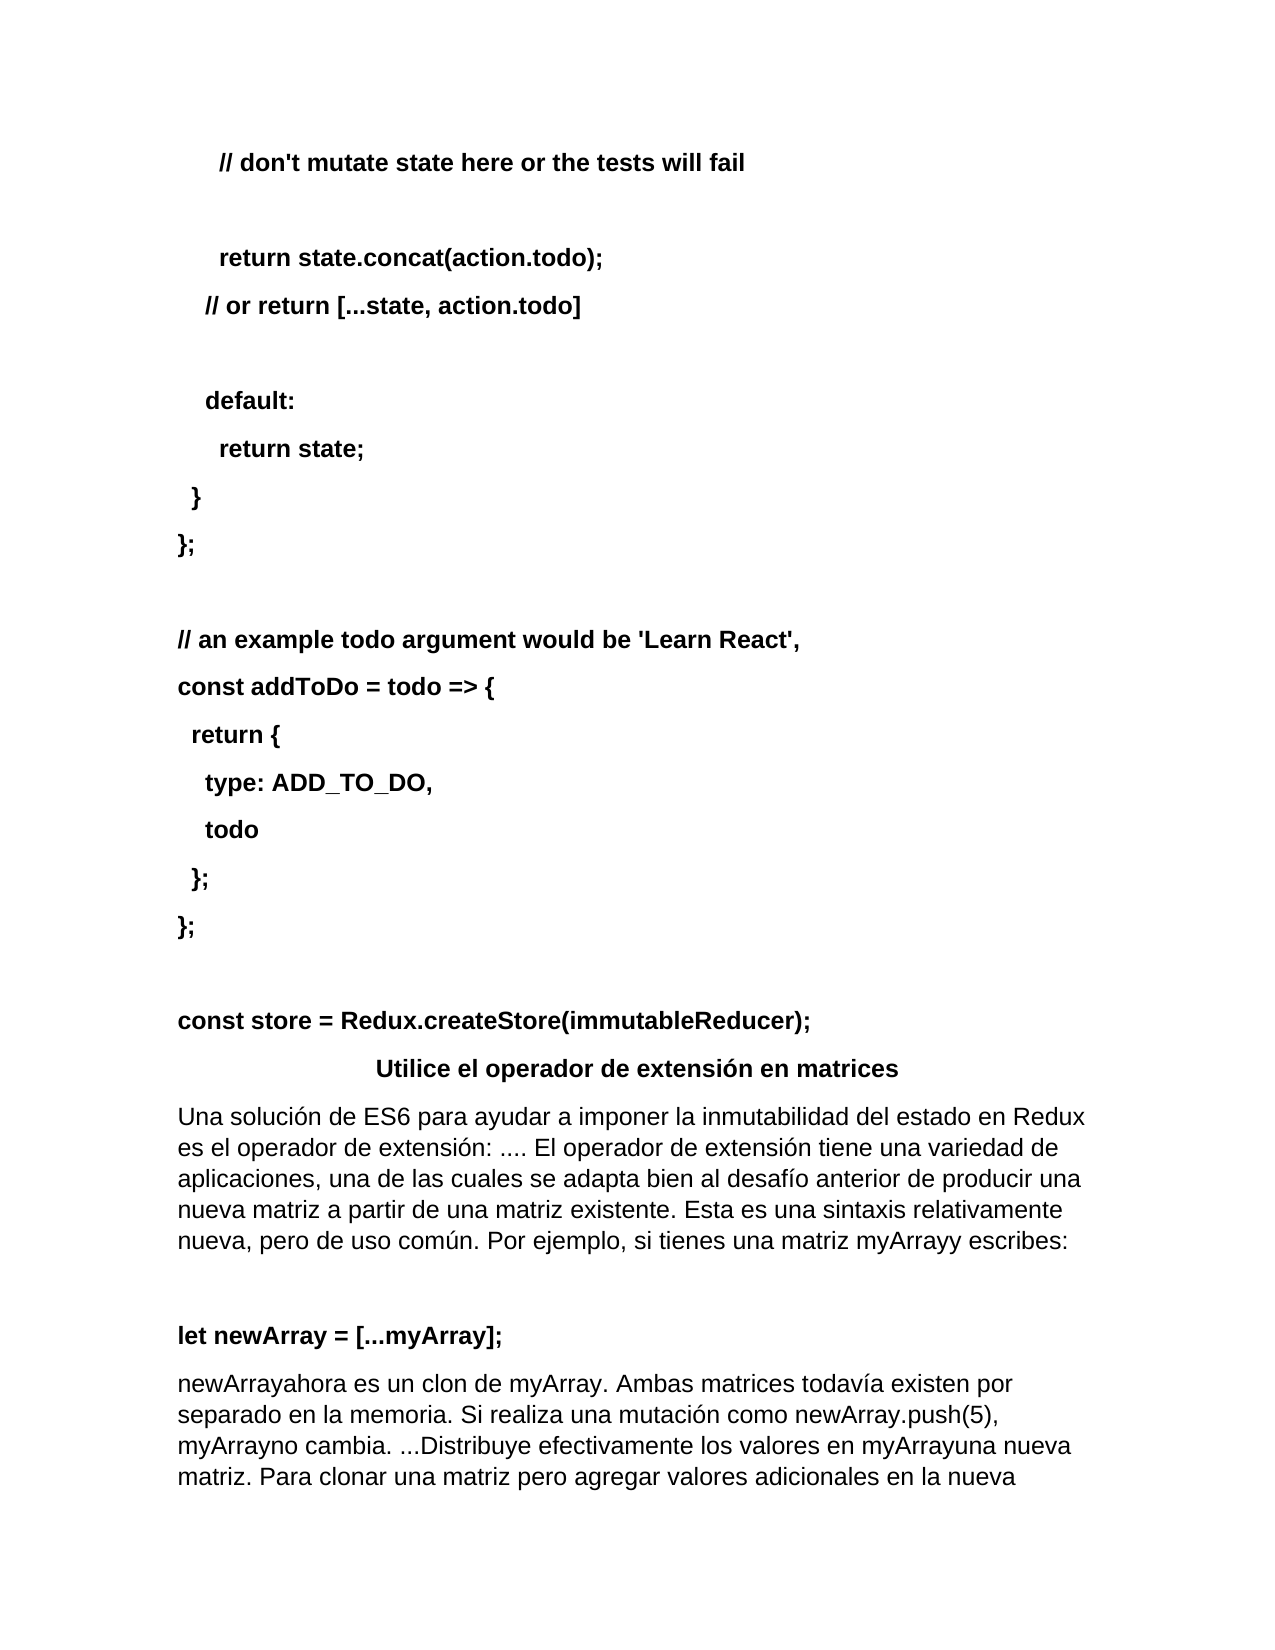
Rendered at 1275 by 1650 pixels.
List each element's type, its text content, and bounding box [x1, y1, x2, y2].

text }; [177, 911, 1098, 940]
text return { [177, 720, 1098, 749]
text Una solución de ES6 para ayudar a imponer la inmutabilidad del estado en Redux es el operador de extensión: .... El operador de extensión tiene una variedad de aplicaciones, una de las cuales se adapta bien al desafío anterior de producir una nueva matriz a partir de una matriz existente. Esta es una sintaxis relativamente nueva, pero de uso común. Por ejemplo, si tienes una matriz myArrayy escribes: [177, 1102, 1098, 1255]
text return state; [177, 434, 1098, 463]
text // or return [...state, action.todo] [177, 291, 1098, 319]
text return state.concat(action.todo); [177, 243, 1098, 272]
text const addToDo = todo => { [177, 672, 1098, 701]
text type: ADD_TO_DO, [177, 768, 1098, 797]
text // don't mutate state here or the tests will fail [177, 148, 1098, 176]
text Utilice el operador de extensión en matrices [177, 1054, 1098, 1083]
text default: [177, 386, 1098, 415]
text // an example todo argument would be 'Learn React', [177, 625, 1098, 653]
text }; [177, 529, 1098, 558]
text }; [177, 863, 1098, 892]
text const store = Redux.createStore(immutableReducer); [177, 1006, 1098, 1035]
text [177, 1369, 1098, 1491]
text let newArray = [...myArray]; [177, 1321, 1098, 1350]
text todo [177, 816, 1098, 844]
text } [177, 482, 1098, 510]
